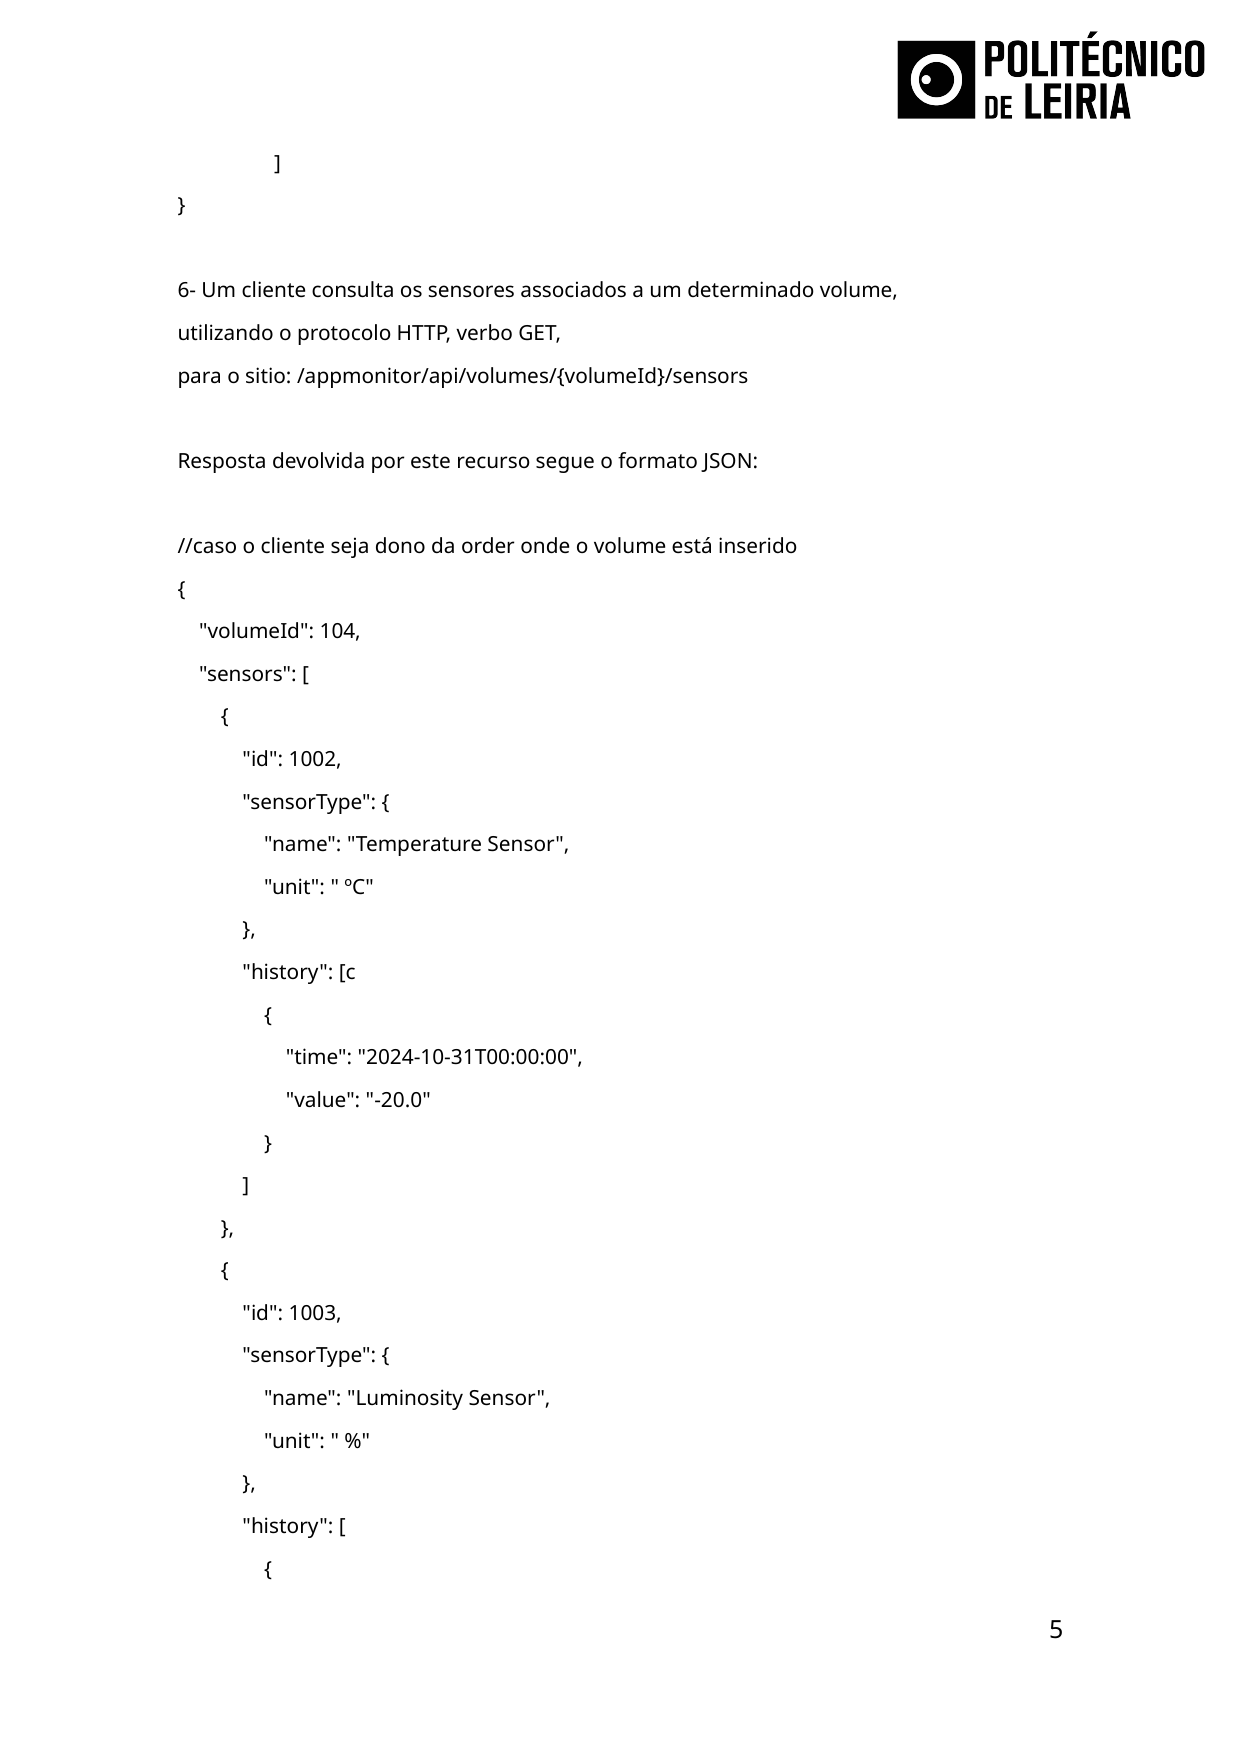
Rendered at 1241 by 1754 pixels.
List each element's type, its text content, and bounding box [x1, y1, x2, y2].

text 6- Um cliente consulta os sensores associados a um determinado volume, [177, 276, 1063, 304]
text }, [177, 1468, 1063, 1497]
text Resposta devolvida por este recurso segue o formato JSON: [177, 446, 1063, 474]
text //caso o cliente seja dono da order onde o volume está inserido [177, 531, 1063, 559]
text "time": "2024-10-31T00:00:00", [177, 1042, 1063, 1071]
text "id": 1002, [177, 744, 1063, 773]
text "sensors": [ [177, 659, 1063, 687]
text { [177, 1255, 1063, 1284]
text "unit": " ºC" [177, 872, 1063, 900]
text "id": 1003, [177, 1298, 1063, 1326]
text "sensorType": { [177, 1341, 1063, 1369]
text "history": [ [177, 1511, 1063, 1539]
text "name": "Luminosity Sensor", [177, 1383, 1063, 1412]
text ] [177, 148, 1063, 176]
text { [177, 702, 1063, 730]
text "unit": " %" [177, 1426, 1063, 1454]
text }, [177, 1213, 1063, 1241]
text { [177, 574, 1063, 602]
text para o sitio: /appmonitor/api/volumes/{volumeId}/sensors [177, 361, 1063, 389]
text { [177, 1554, 1063, 1582]
text "value": "-20.0" [177, 1085, 1063, 1113]
text "history": [c [177, 957, 1063, 986]
text { [177, 1000, 1063, 1028]
text } [177, 190, 1063, 219]
text }, [177, 914, 1063, 943]
text } [177, 1128, 1063, 1156]
text ] [177, 1170, 1063, 1199]
text "name": "Temperature Sensor", [177, 829, 1063, 858]
text "volumeId": 104, [177, 616, 1063, 645]
text "sensorType": { [177, 787, 1063, 815]
picture [889, 22, 1215, 126]
text utilizando o protocolo HTTP, verbo GET, [177, 318, 1063, 347]
